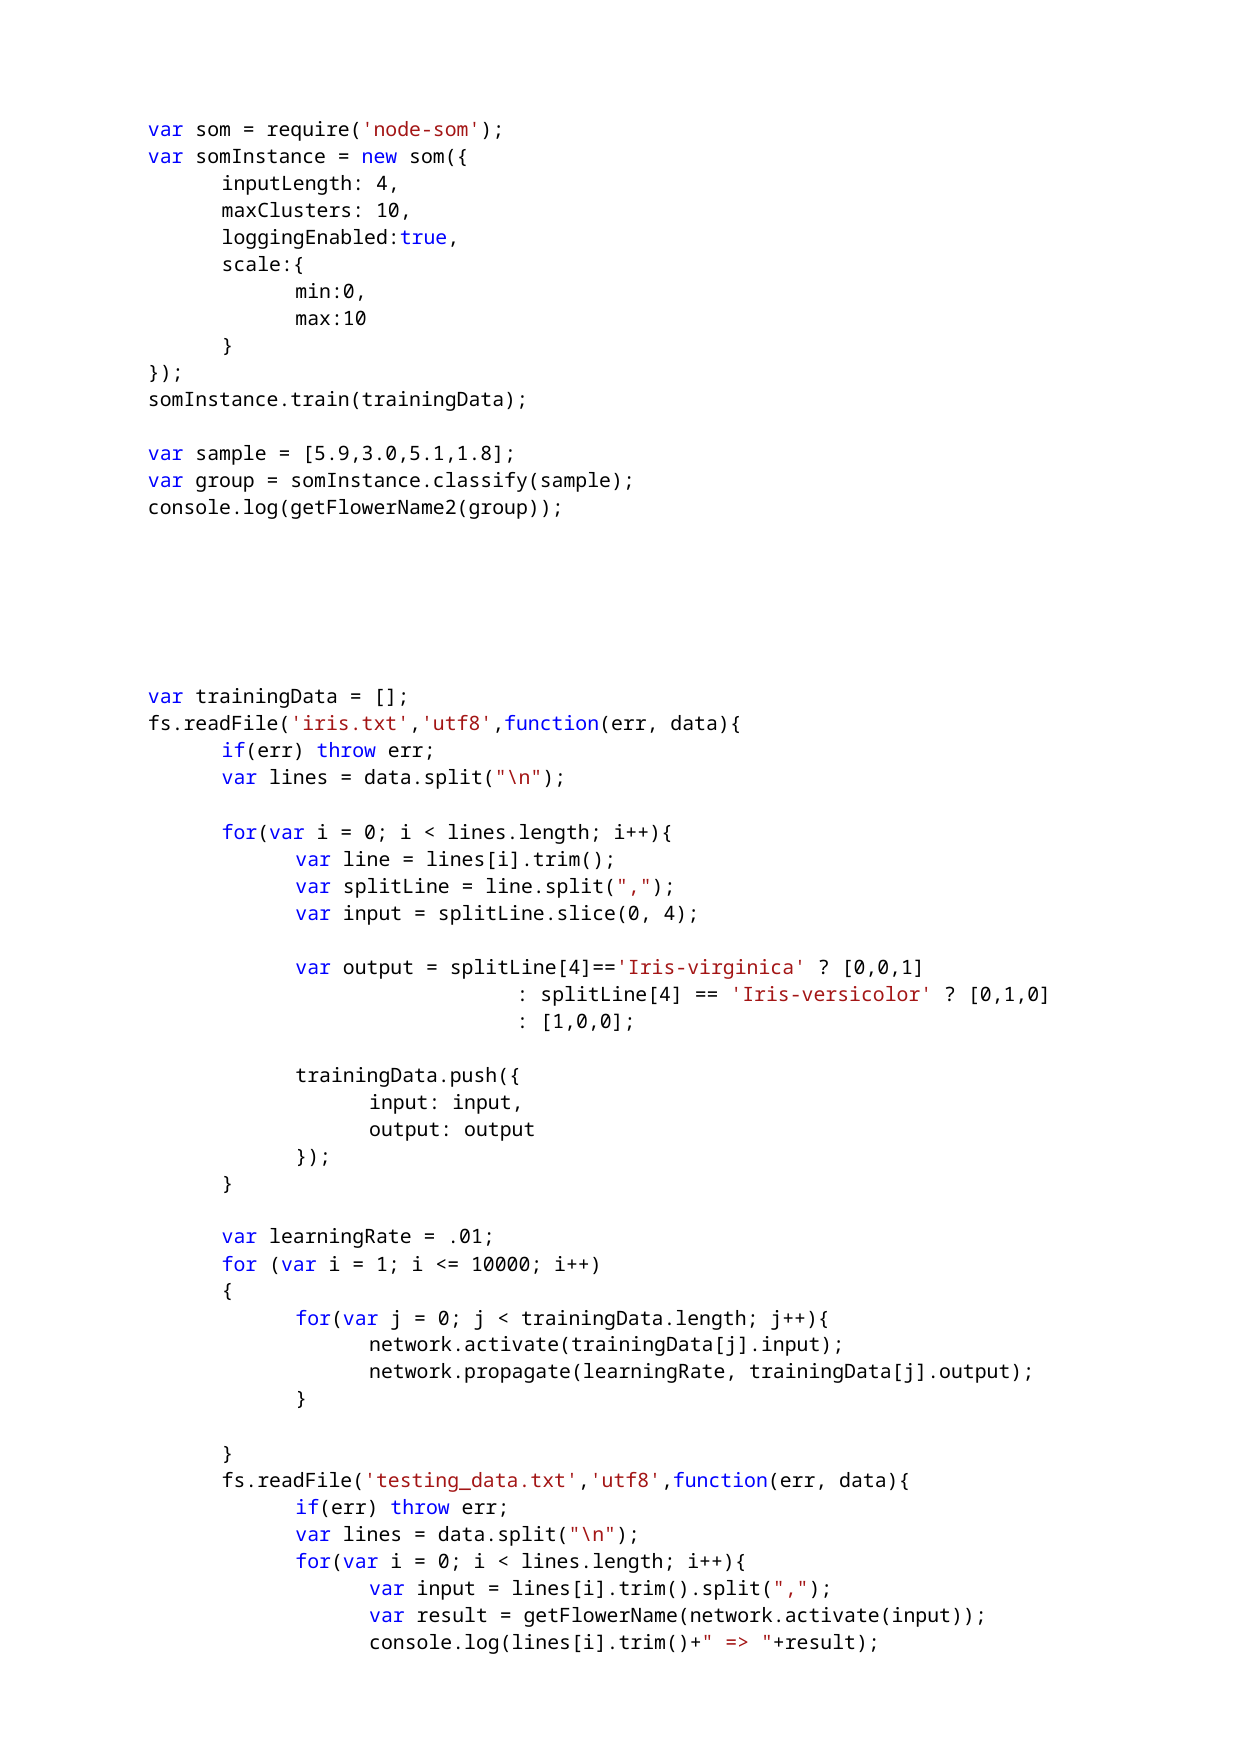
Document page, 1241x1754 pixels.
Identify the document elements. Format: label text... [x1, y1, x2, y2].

text somInstance.train(trainingData); [148, 385, 1093, 412]
text network.propagate(learningRate, trainingData[j].output); [148, 1358, 1093, 1385]
text network.activate(trainingData[j].input); [148, 1331, 1093, 1358]
text trainingData.push({ [148, 1061, 1093, 1088]
text : splitLine[4] == 'Iris-versicolor' ? [0,1,0] [148, 980, 1093, 1007]
text var line = lines[i].trim(); [148, 845, 1093, 872]
text var result = getFlowerName(network.activate(input)); [148, 1602, 1093, 1628]
text var sample = [5.9,3.0,5.1,1.8]; [148, 439, 1093, 466]
text output: output [148, 1115, 1093, 1142]
text if(err) throw err; [148, 736, 1093, 763]
text var trainingData = []; [148, 682, 1093, 709]
text } [148, 1440, 1093, 1467]
text fs.readFile('testing_data.txt','utf8',function(err, data){ [148, 1467, 1093, 1494]
text }); [148, 1142, 1093, 1169]
text scale:{ [148, 251, 1093, 277]
text var group = somInstance.classify(sample); [148, 466, 1093, 493]
text input: input, [148, 1088, 1093, 1115]
text } [148, 1385, 1093, 1412]
text } [148, 1169, 1093, 1196]
text console.log(lines[i].trim()+" => "+result); [148, 1628, 1093, 1656]
text fs.readFile('iris.txt','utf8',function(err, data){ [148, 709, 1093, 736]
text min:0, [148, 277, 1093, 304]
text var input = splitLine.slice(0, 4); [148, 899, 1093, 926]
text var lines = data.split("\n"); [148, 763, 1093, 790]
text for(var i = 0; i < lines.length; i++){ [148, 1548, 1093, 1574]
text var input = lines[i].trim().split(","); [148, 1574, 1093, 1602]
text var learningRate = .01; [148, 1223, 1093, 1250]
text for(var j = 0; j < trainingData.length; j++){ [148, 1304, 1093, 1331]
text if(err) throw err; [148, 1494, 1093, 1521]
text for(var i = 0; i < lines.length; i++){ [148, 818, 1093, 845]
text var splitLine = line.split(","); [148, 872, 1093, 899]
text }); [148, 358, 1093, 385]
text loggingEnabled:true, [148, 223, 1093, 251]
text inputLength: 4, [148, 169, 1093, 197]
text maxClusters: 10, [148, 197, 1093, 223]
text : [1,0,0]; [148, 1007, 1093, 1034]
text var output = splitLine[4]=='Iris-virginica' ? [0,0,1] [148, 953, 1093, 980]
text max:10 [148, 304, 1093, 331]
text var somInstance = new som({ [148, 143, 1093, 169]
text { [148, 1277, 1093, 1304]
text console.log(getFlowerName2(group)); [148, 493, 1093, 520]
text var som = require('node-som'); [148, 116, 1093, 143]
text var lines = data.split("\n"); [148, 1521, 1093, 1548]
text for (var i = 1; i <= 10000; i++) [148, 1250, 1093, 1277]
text } [148, 331, 1093, 358]
